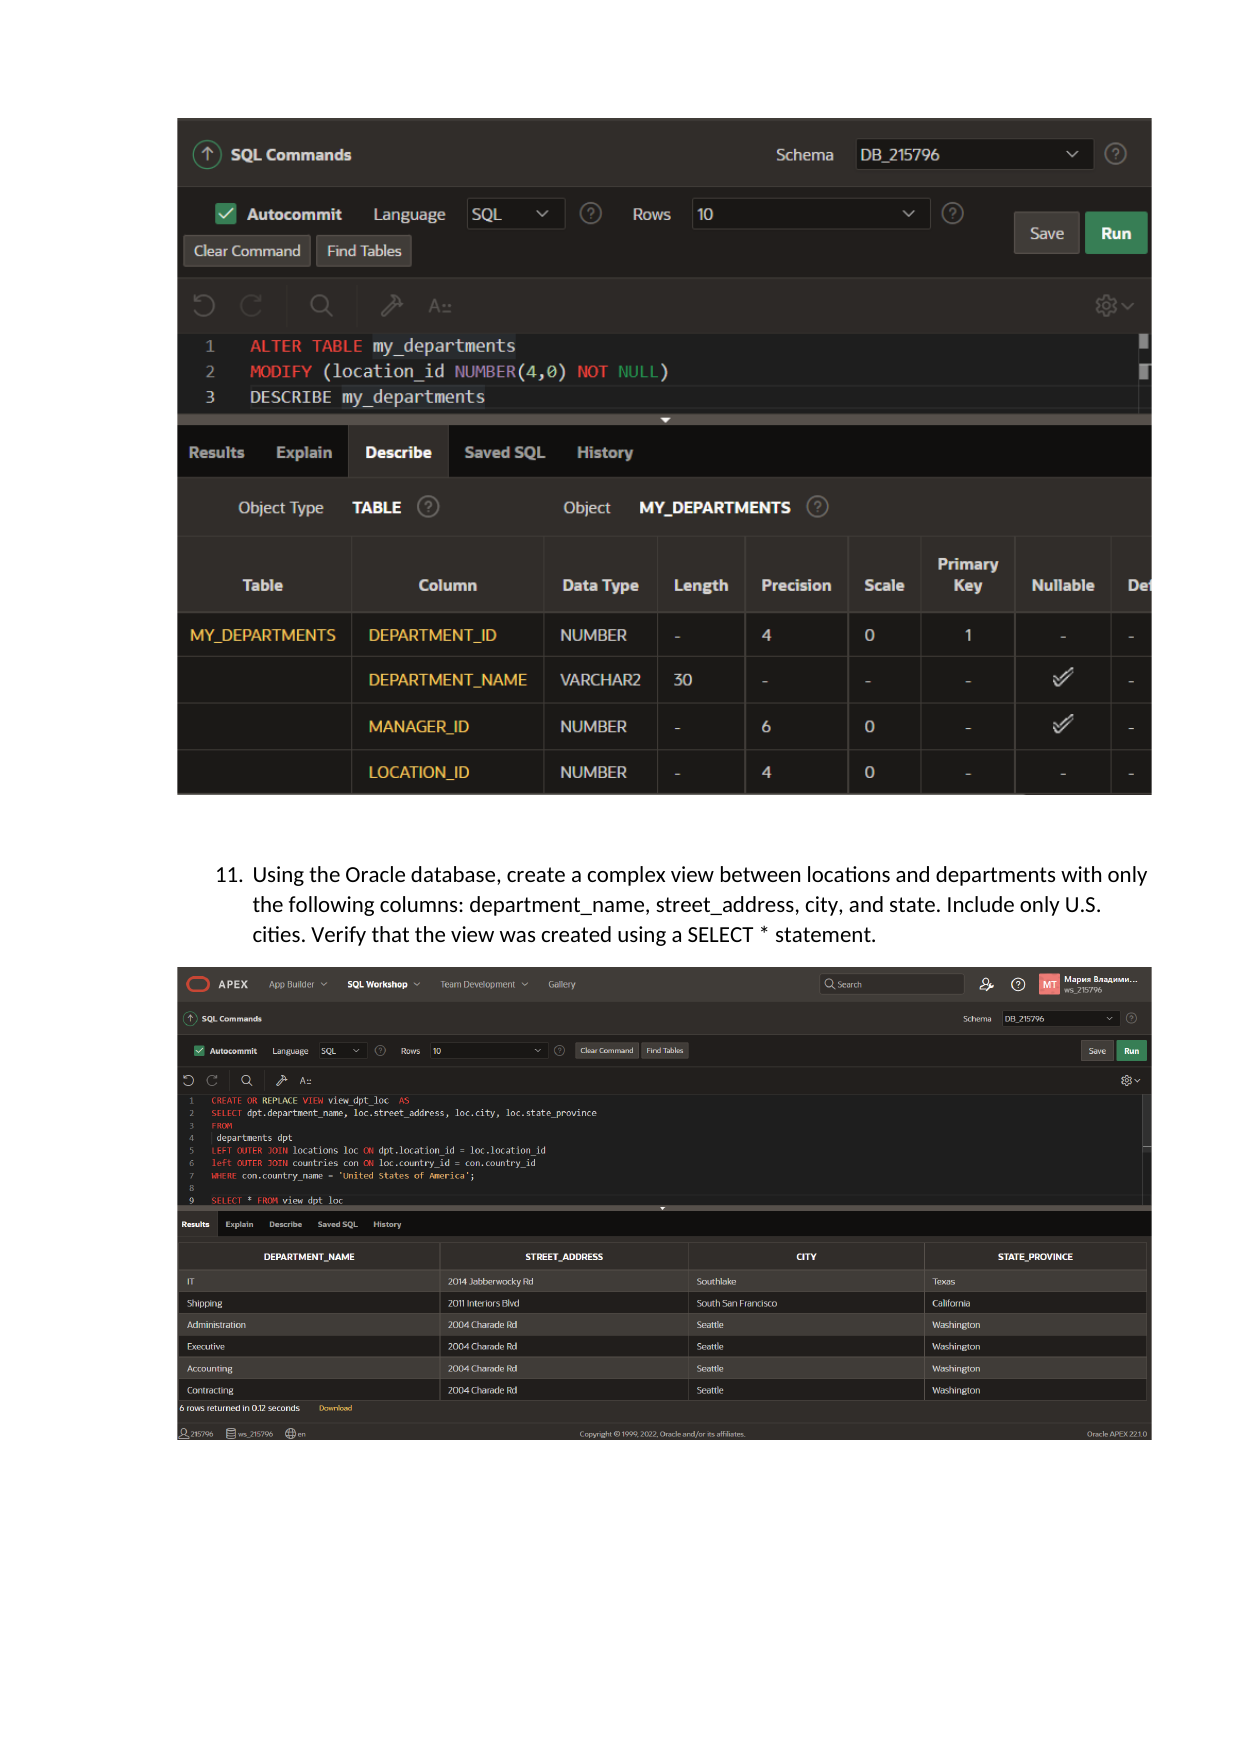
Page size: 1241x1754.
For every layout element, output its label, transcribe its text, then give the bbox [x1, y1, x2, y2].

picture [177, 967, 1152, 1440]
picture [177, 118, 1152, 795]
list Using the Oracle database, create a complex view between locations and departments with only the following columns: department_name, street_address, city, and state. Include only U.S. cities. Verify that the view was created using a SELECT * statement. [215, 860, 1152, 948]
